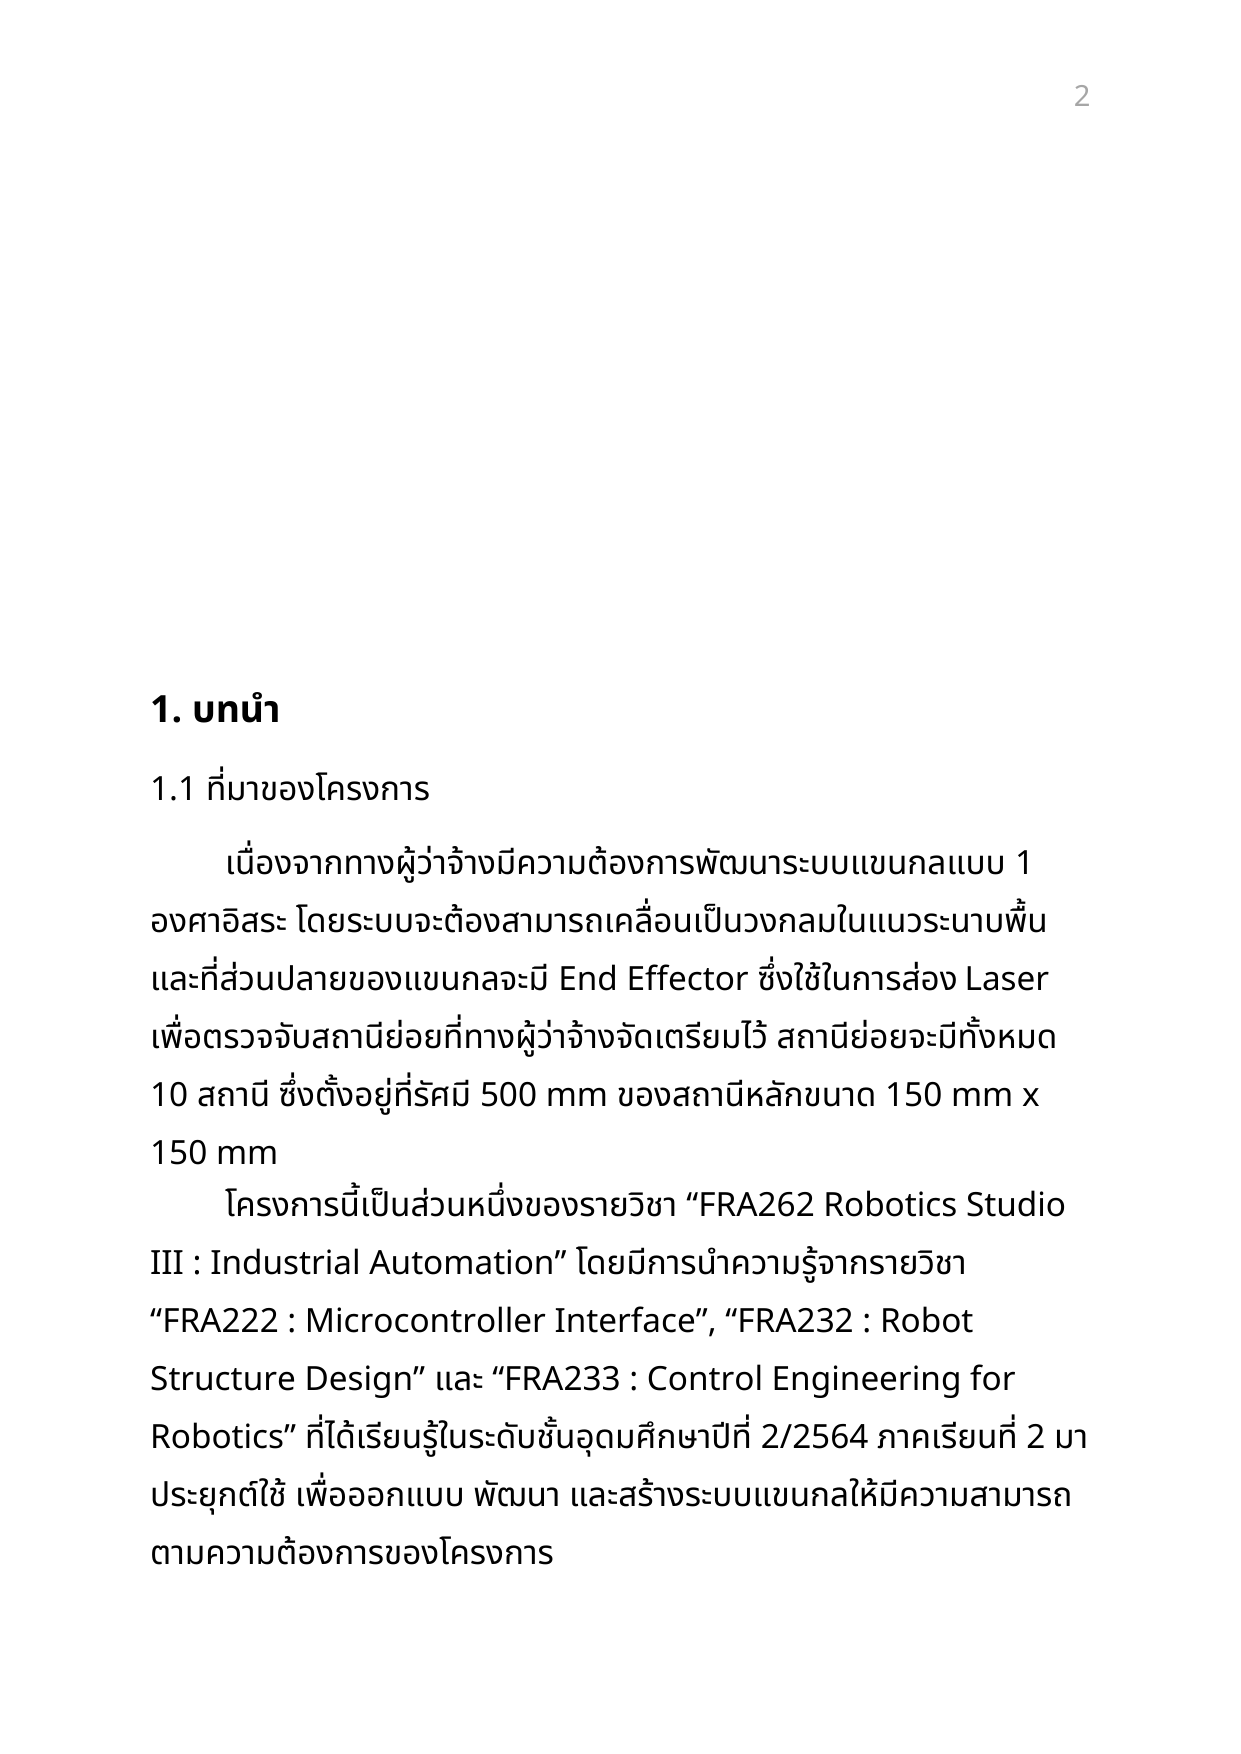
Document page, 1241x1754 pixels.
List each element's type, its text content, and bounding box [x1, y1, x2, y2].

text 1.1 ที่มาของโครงการ [150, 764, 1090, 815]
text โครงการนี้เป็นส่วนหนึ่งของรายวิชา “FRA262 Robotics Studio III : Industrial Automation” โดยมีการนำความรู้จากรายวิชา “FRA222 : Microcontroller Interface”, “FRA232 : Robot Structure Design” และ “FRA233 : Control Engineering for Robotics” ที่ได้เรียนรู้ในระดับชั้นอุดมศึกษาปีที่ 2/2564 ภาคเรียนที่ 2 มาประยุกต์ใช้ เพื่อออกแบบ พัฒนา และสร้างระบบแขนกลให้มีความสามารถตามความต้องการของโครงการ [150, 1181, 1090, 1580]
text เนื่องจากทางผู้ว่าจ้างมีความต้องการพัฒนาระบบแขนกลแบบ 1 องศาอิสระ โดยระบบจะต้องสามารถเคลื่อนเป็นวงกลมในแนวระนาบพื้น และที่ส่วนปลายของแขนกลจะมี End Effector ซึ่งใช้ในการส่องLaser เพื่อตรวจจับสถานีย่อยที่ทางผู้ว่าจ้างจัดเตรียมไว้ สถานีย่อยจะมีทั้งหมด 10 สถานี ซึ่งตั้งอยู่ที่รัศมี 500 mm ของสถานีหลักขนาด 150 mm x 150 mm [150, 839, 1090, 1174]
text 1. บทนำ [150, 682, 1090, 739]
